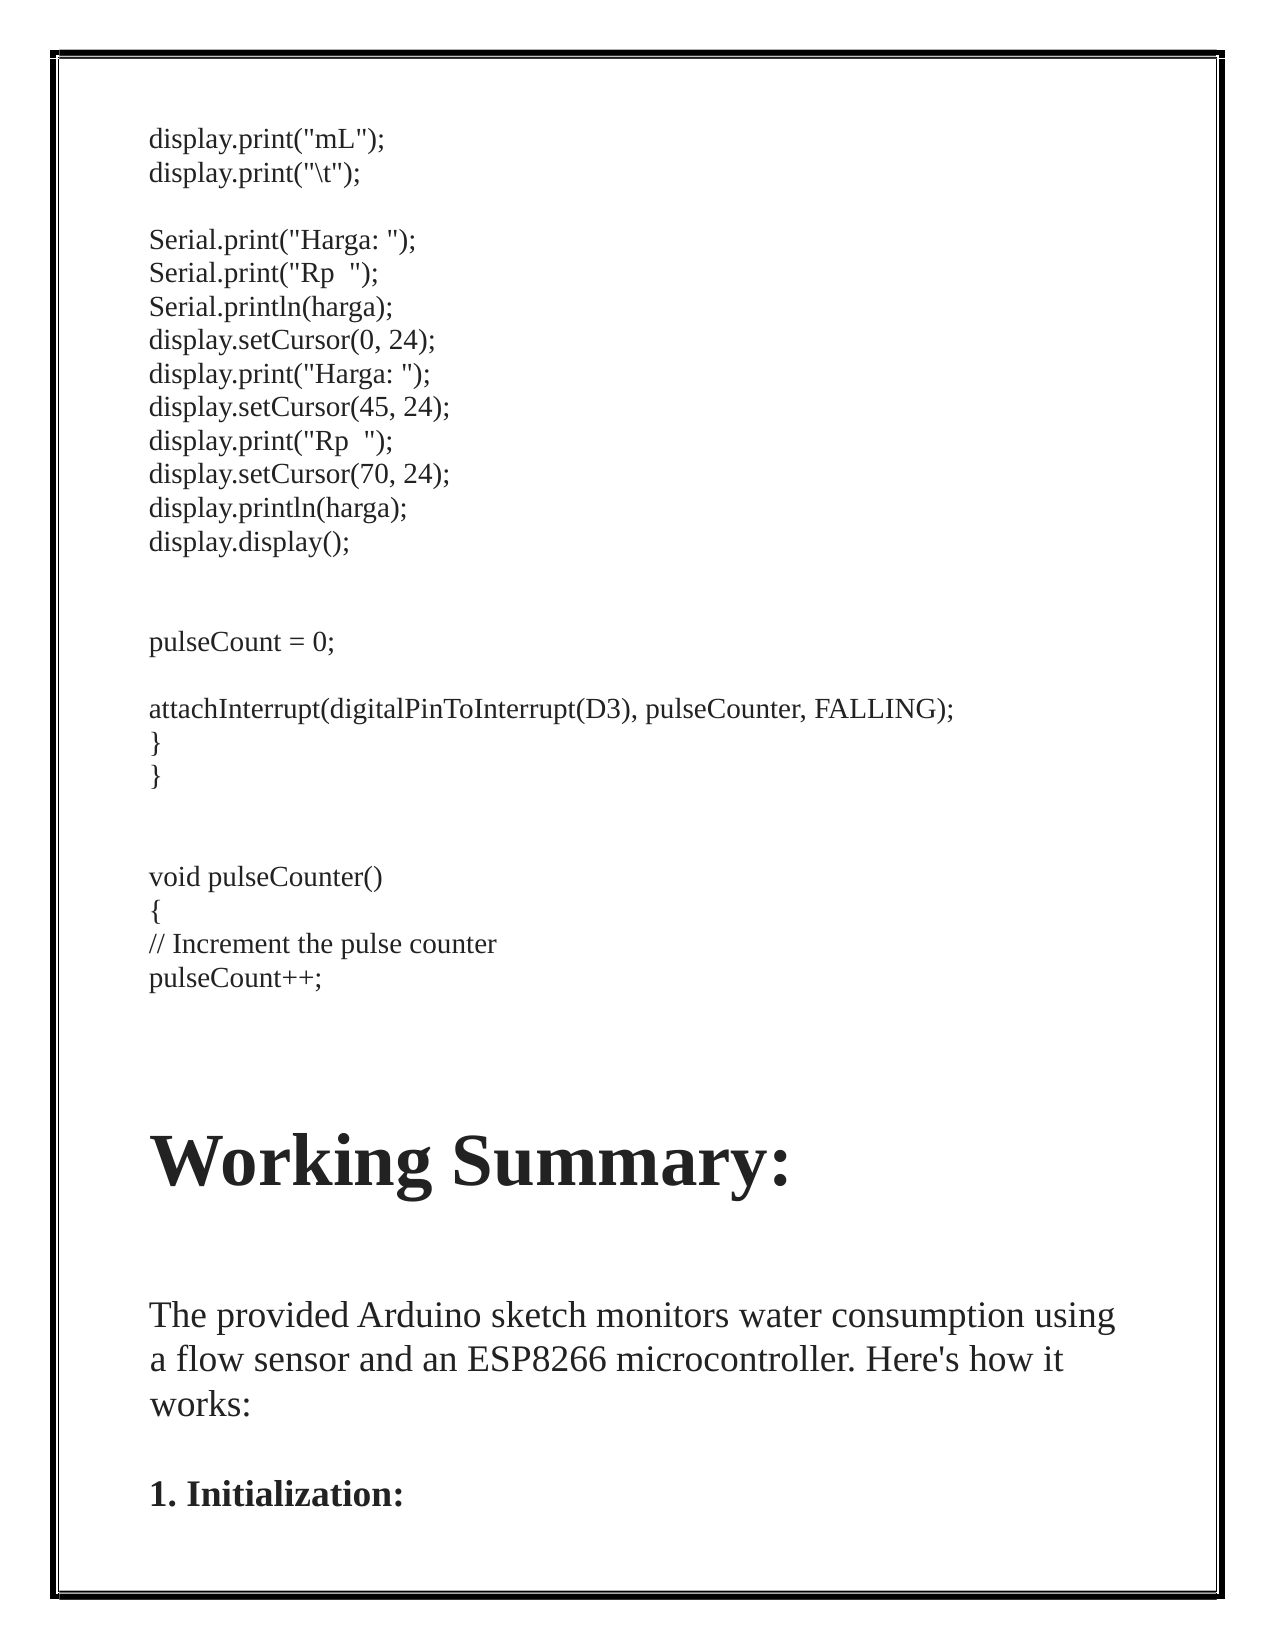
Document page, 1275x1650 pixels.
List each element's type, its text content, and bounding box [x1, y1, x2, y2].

text Serial.println(harga); [148, 289, 1125, 322]
text Serial.print("Harga: "); [148, 222, 1125, 255]
text } [148, 725, 1125, 758]
text } [148, 758, 1125, 792]
text 1. Initialization: [148, 1471, 1125, 1549]
text pulseCount++; [148, 960, 1125, 993]
text The provided Arduino sketch monitors water consumption using a flow sensor and an ESP8266 microcontroller. Here's how it works: [148, 1292, 1125, 1424]
text display.print("Harga: "); [148, 356, 1125, 389]
text // Increment the pulse counter [148, 926, 1125, 960]
text display.print("mL"); [148, 121, 1125, 155]
text display.print("Rp "); [148, 423, 1125, 457]
picture [58, 1590, 1217, 1600]
text Serial.print("Rp "); [148, 255, 1125, 289]
text Working Summary: [148, 1027, 1125, 1236]
text display.print("\t"); [148, 155, 1125, 188]
text void pulseCounter() [148, 859, 1125, 893]
text pulseCount = 0; [148, 624, 1125, 658]
text display.println(harga); [148, 490, 1125, 524]
text attachInterrupt(digitalPinToInterrupt(D3), pulseCounter, FALLING); [148, 691, 1125, 725]
text display.display(); [148, 524, 1125, 557]
picture [58, 49, 1217, 59]
text display.setCursor(0, 24); [148, 322, 1125, 356]
text display.setCursor(70, 24); [148, 457, 1125, 490]
text display.setCursor(45, 24); [148, 389, 1125, 423]
text { [148, 893, 1125, 926]
